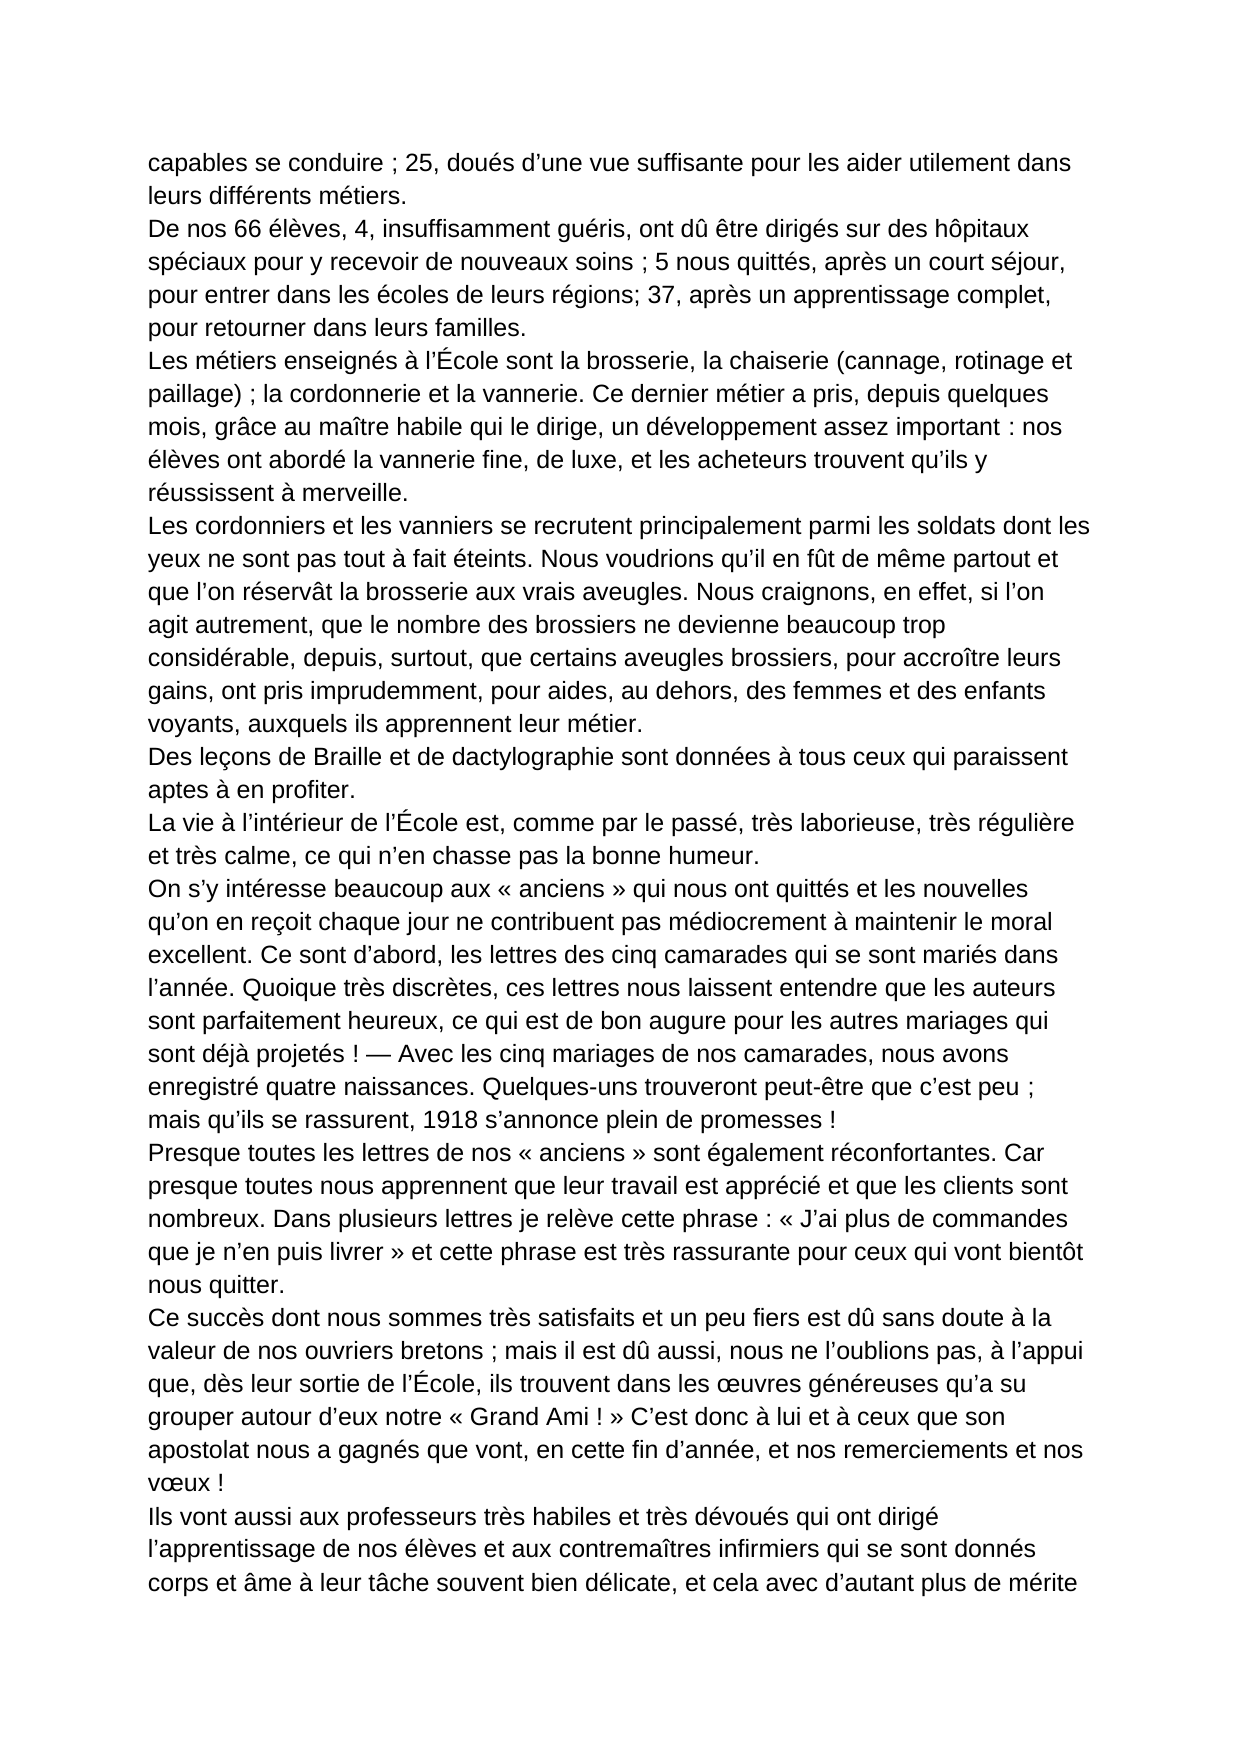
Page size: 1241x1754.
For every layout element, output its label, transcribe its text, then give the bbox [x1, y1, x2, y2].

text Les métiers enseignés à l’École sont la brosserie, la chaiserie (cannage, rotinage et paillage) ; la cordonnerie et la vannerie. Ce dernier métier a pris, depuis quelques mois, grâce au maître habile qui le dirige, un développement assez important : nos élèves ont abordé la vannerie fine, de luxe, et les acheteurs trouvent qu’ils y réussissent à merveille. [148, 346, 1093, 507]
text De nos 66 élèves, 4, insuffisamment guéris, ont dû être dirigés sur des hôpitaux spéciaux pour y recevoir de nouveaux soins ; 5 nous quittés, après un court séjour, pour entrer dans les écoles de leurs régions; 37, après un apprentissage complet, pour retourner dans leurs familles. [148, 214, 1093, 341]
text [148, 1501, 1093, 1596]
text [148, 148, 1093, 209]
text La vie à l’intérieur de l’École est, comme par le passé, très laborieuse, très régulière et très calme, ce qui n’en chasse pas la bonne humeur. [148, 808, 1093, 870]
text Ce succès dont nous sommes très satisfaits et un peu fiers est dû sans doute à la valeur de nos ouvriers bretons ; mais il est dû aussi, nous ne l’oublions pas, à l’appui que, dès leur sortie de l’École, ils trouvent dans les œuvres généreuses qu’a su grouper autour d’eux notre « Grand Ami ! » C’est donc à lui et à ceux que son apostolat nous a gagnés que vont, en cette fin d’année, et nos remerciements et nos vœux ! [148, 1303, 1093, 1497]
text Presque toutes les lettres de nos « anciens » sont également réconfortantes. Car presque toutes nous apprennent que leur travail est apprécié et que les clients sont nombreux. Dans plusieurs lettres je relève cette phrase : « J’ai plus de commandes que je n’en puis livrer » et cette phrase est très rassurante pour ceux qui vont bientôt nous quitter. [148, 1138, 1093, 1299]
text On s’y intéresse beaucoup aux « anciens » qui nous ont quittés et les nouvelles qu’on en reçoit chaque jour ne contribuent pas médiocrement à maintenir le moral excellent. Ce sont d’abord, les lettres des cinq camarades qui se sont mariés dans l’année. Quoique très discrètes, ces lettres nous laissent entendre que les auteurs sont parfaitement heureux, ce qui est de bon augure pour les autres mariages qui sont déjà projetés ! — Avec les cinq mariages de nos camarades, nous avons enregistré quatre naissances. Quelques-uns trouveront peut-être que c’est peu ; mais qu’ils se rassurent, 1918 s’annonce plein de promesses ! [148, 874, 1093, 1134]
text Des leçons de Braille et de dactylographie sont données à tous ceux qui paraissent aptes à en profiter. [148, 742, 1093, 804]
text Les cordonniers et les vanniers se recrutent principalement parmi les soldats dont les yeux ne sont pas tout à fait éteints. Nous voudrions qu’il en fût de même partout et que l’on réservât la brosserie aux vrais aveugles. Nous craignons, en effet, si l’on agit autrement, que le nombre des brossiers ne devienne beaucoup trop considérable, depuis, surtout, que certains aveugles brossiers, pour accroître leurs gains, ont pris imprudemment, pour aides, au dehors, des femmes et des enfants voyants, auxquels ils apprennent leur métier. [148, 511, 1093, 738]
